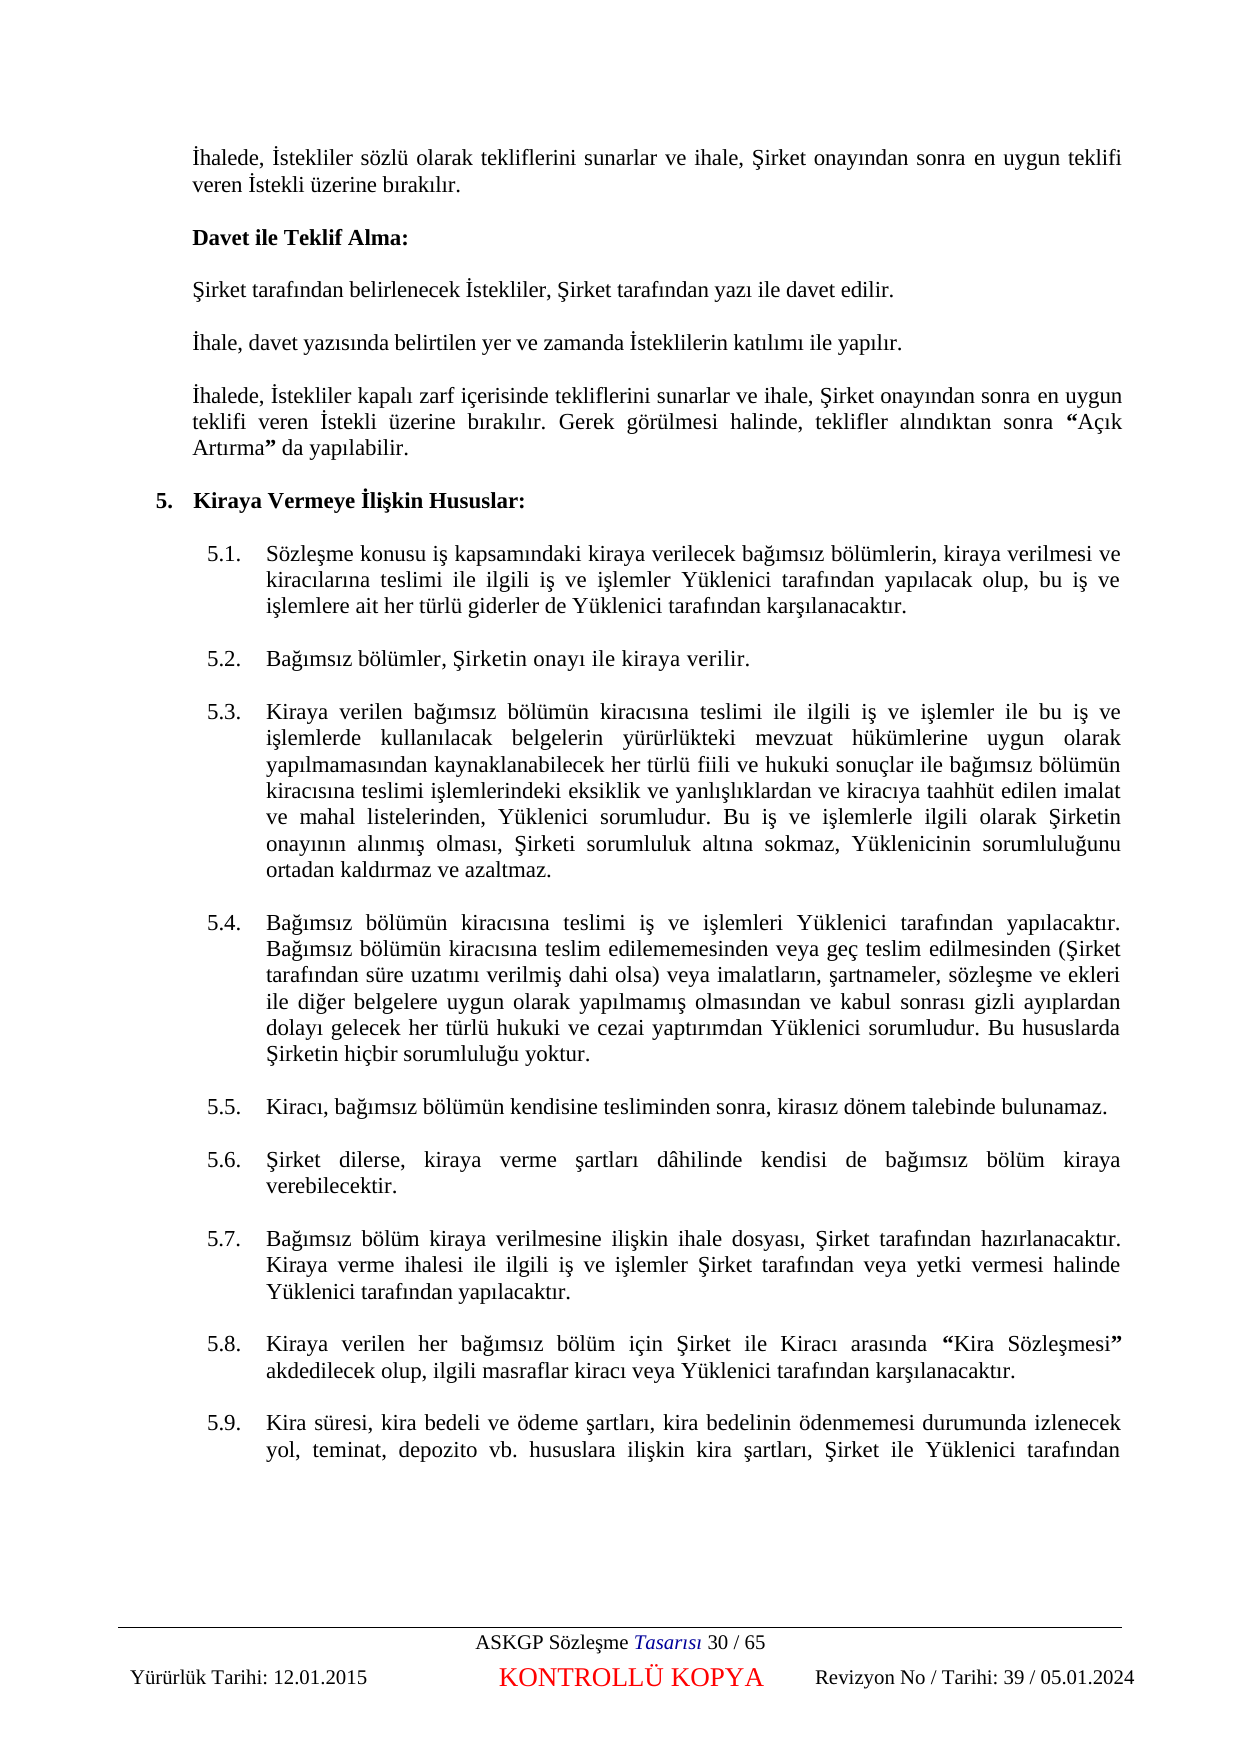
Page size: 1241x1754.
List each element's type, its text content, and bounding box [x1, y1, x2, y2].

list İhalede, İstekliler kapalı zarf içerisinde tekliflerini sunarlar ve ihale, Şirket onayından sonra en uygun teklifi veren İstekli üzerine bırakılır. Gerek görülmesi halinde, teklifler alındıktan sonra “Açık Artırma” da yapılabilir. [192, 382, 1122, 461]
list Kiraya Vermeye İlişkin Hususlar: [156, 487, 1122, 513]
list Bağımsız bölümler, Şirketin onayı ile kiraya verilir. [207, 645, 1122, 672]
list Şirket tarafından belirlenecek İstekliler, Şirket tarafından yazı ile davet edilir. [192, 276, 1122, 303]
list Kiraya verilen her bağımsız bölüm için Şirket ile Kiracı arasında “Kira Sözleşmesi” akdedilecek olup, ilgili masraflar kiracı veya Yüklenici tarafından karşılanacaktır. [207, 1330, 1122, 1383]
list Kiracı, bağımsız bölümün kendisine tesliminden sonra, kirasız dönem talebinde bulunamaz. [207, 1093, 1122, 1119]
list Sözleşme konusu iş kapsamındaki kiraya verilecek bağımsız bölümlerin, kiraya verilmesi ve kiracılarına teslimi ile ilgili iş ve işlemler Yüklenici tarafından yapılacak olup, bu iş ve işlemlere ait her türlü giderler de Yüklenici tarafından karşılanacaktır. [207, 540, 1122, 619]
list Bağımsız bölüm kiraya verilmesine ilişkin ihale dosyası, Şirket tarafından hazırlanacaktır. Kiraya verme ihalesi ile ilgili iş ve işlemler Şirket tarafından veya yetki vermesi halinde Yüklenici tarafından yapılacaktır. [207, 1225, 1122, 1304]
list Şirket dilerse, kiraya verme şartları dâhilinde kendisi de bağımsız bölüm kiraya verebilecektir. [207, 1146, 1122, 1199]
list Kiraya verilen bağımsız bölümün kiracısına teslimi ile ilgili iş ve işlemler ile bu iş ve işlemlerde kullanılacak belgelerin yürürlükteki mevzuat hükümlerine uygun olarak yapılmamasından kaynaklanabilecek her türlü fiili ve hukuki sonuçlar ile bağımsız bölümün kiracısına teslimi işlemlerindeki eksiklik ve yanlışlıklardan ve kiracıya taahhüt edilen imalat ve mahal listelerinden, Yüklenici sorumludur. Bu iş ve işlemlerle ilgili olarak Şirketin onayının alınmış olması, Şirketi sorumluluk altına sokmaz, Yüklenicinin sorumluluğunu ortadan kaldırmaz ve azaltmaz. [207, 698, 1122, 882]
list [207, 1409, 1122, 1462]
list İhale, davet yazısında belirtilen yer ve zamanda İsteklilerin katılımı ile yapılır. [192, 329, 1122, 355]
list Bağımsız bölümün kiracısına teslimi iş ve işlemleri Yüklenici tarafından yapılacaktır. Bağımsız bölümün kiracısına teslim edilememesinden veya geç teslim edilmesinden (Şirket tarafından süre uzatımı verilmiş dahi olsa) veya imalatların, şartnameler, sözleşme ve ekleri ile diğer belgelere uygun olarak yapılmamış olmasından ve kabul sonrası gizli ayıplardan dolayı gelecek her türlü hukuki ve cezai yaptırımdan Yüklenici sorumludur. Bu hususlarda Şirketin hiçbir sorumluluğu yoktur. [207, 909, 1122, 1067]
list Davet ile Teklif Alma: [192, 223, 1122, 250]
list İhalede, İstekliler sözlü olarak tekliflerini sunarlar ve ihale, Şirket onayından sonra en uygun teklifi veren İstekli üzerine bırakılır. [192, 144, 1122, 197]
